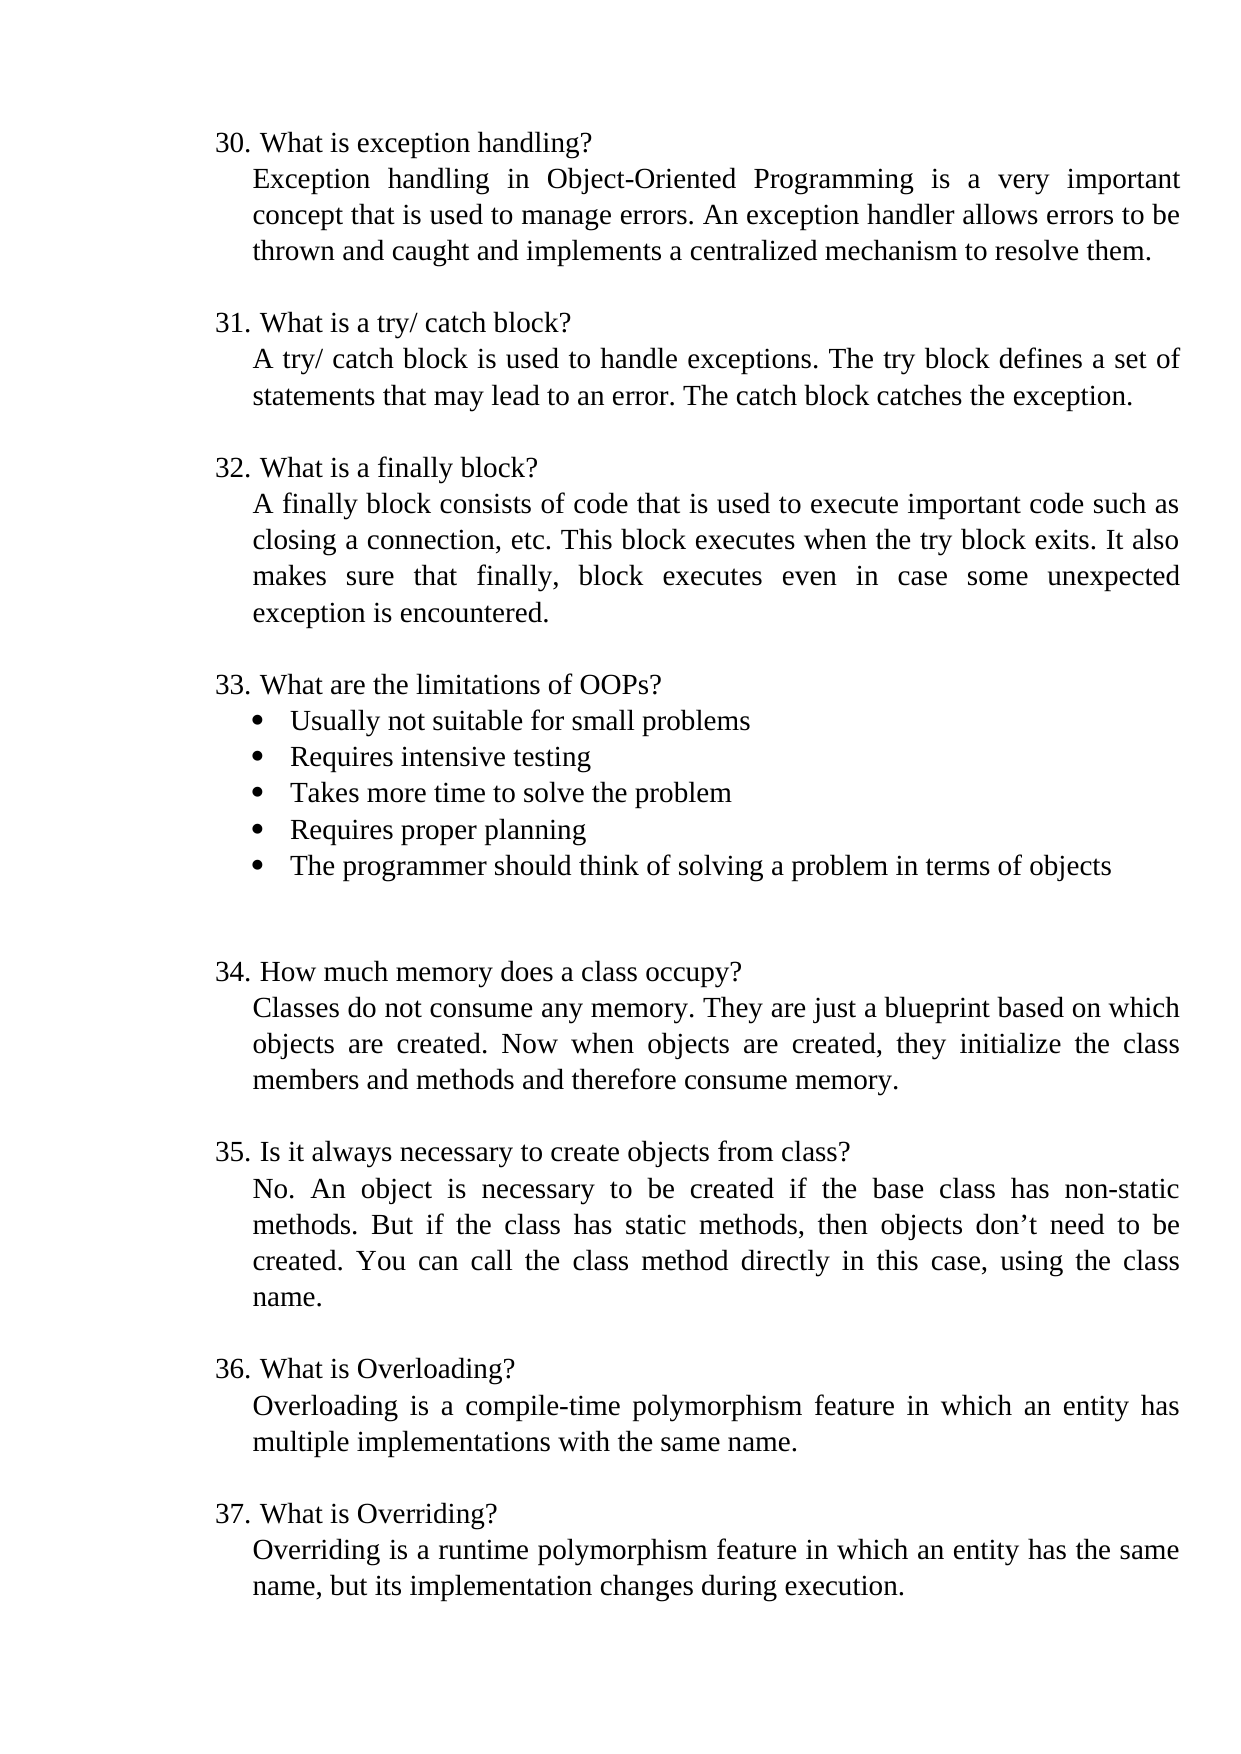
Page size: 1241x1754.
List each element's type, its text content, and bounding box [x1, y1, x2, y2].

list Usually not suitable for small problems [252, 703, 1181, 737]
list What is Overriding? [215, 1496, 1181, 1529]
list Classes do not consume any memory. They are just a blueprint based on which objects are created. Now when objects are created, they initialize the class members and methods and therefore consume memory. [252, 990, 1181, 1096]
list Requires intensive testing [252, 739, 1181, 773]
list Overriding is a runtime polymorphism feature in which an entity has the same name, but its implementation changes during execution. [252, 1532, 1181, 1602]
list Takes more time to solve the problem [252, 776, 1181, 809]
list No. An object is necessary to be created if the base class has non-static methods. But if the class has static methods, then objects don’t need to be created. You can call the class method directly in this case, using the class name. [252, 1171, 1181, 1313]
list What is a try/ catch block? [215, 306, 1181, 339]
list What is a finally block? [215, 450, 1181, 484]
list How much memory does a class occupy? [215, 954, 1181, 987]
list The programmer should think of solving a problem in terms of objects [252, 848, 1181, 882]
list What is exception handling? [215, 125, 1181, 158]
list What is Overloading? [215, 1351, 1181, 1385]
list What are the limitations of OOPs? [215, 667, 1181, 701]
list Requires proper planning [252, 812, 1181, 846]
list Overloading is a compile-time polymorphism feature in which an entity has multiple implementations with the same name. [252, 1388, 1181, 1457]
list Is it always necessary to create objects from class? [215, 1134, 1181, 1168]
